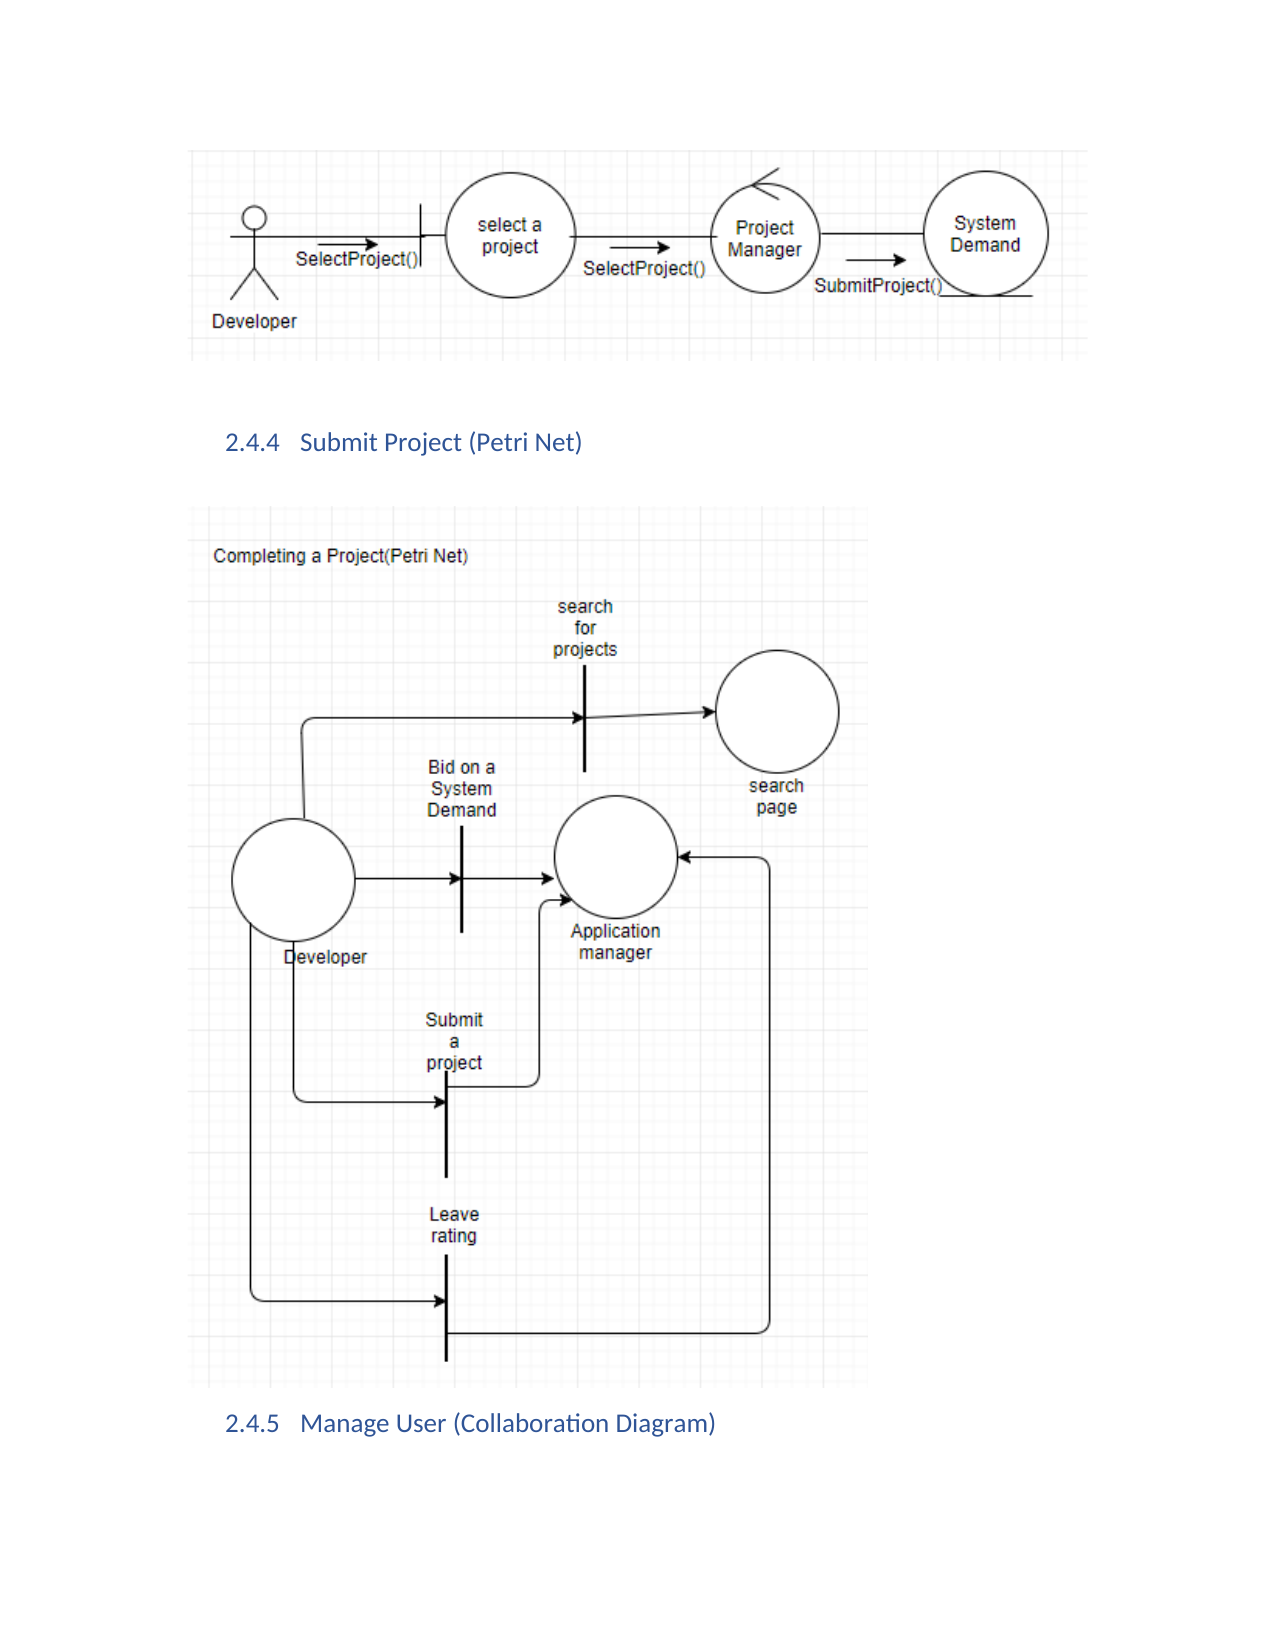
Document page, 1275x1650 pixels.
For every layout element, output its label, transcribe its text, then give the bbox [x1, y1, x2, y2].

picture [187, 506, 868, 1388]
subtitle Submit Project (Petri Net) [225, 425, 1087, 458]
subtitle Manage User (Collaboration Diagram) [225, 1406, 1087, 1439]
picture [187, 150, 1088, 361]
